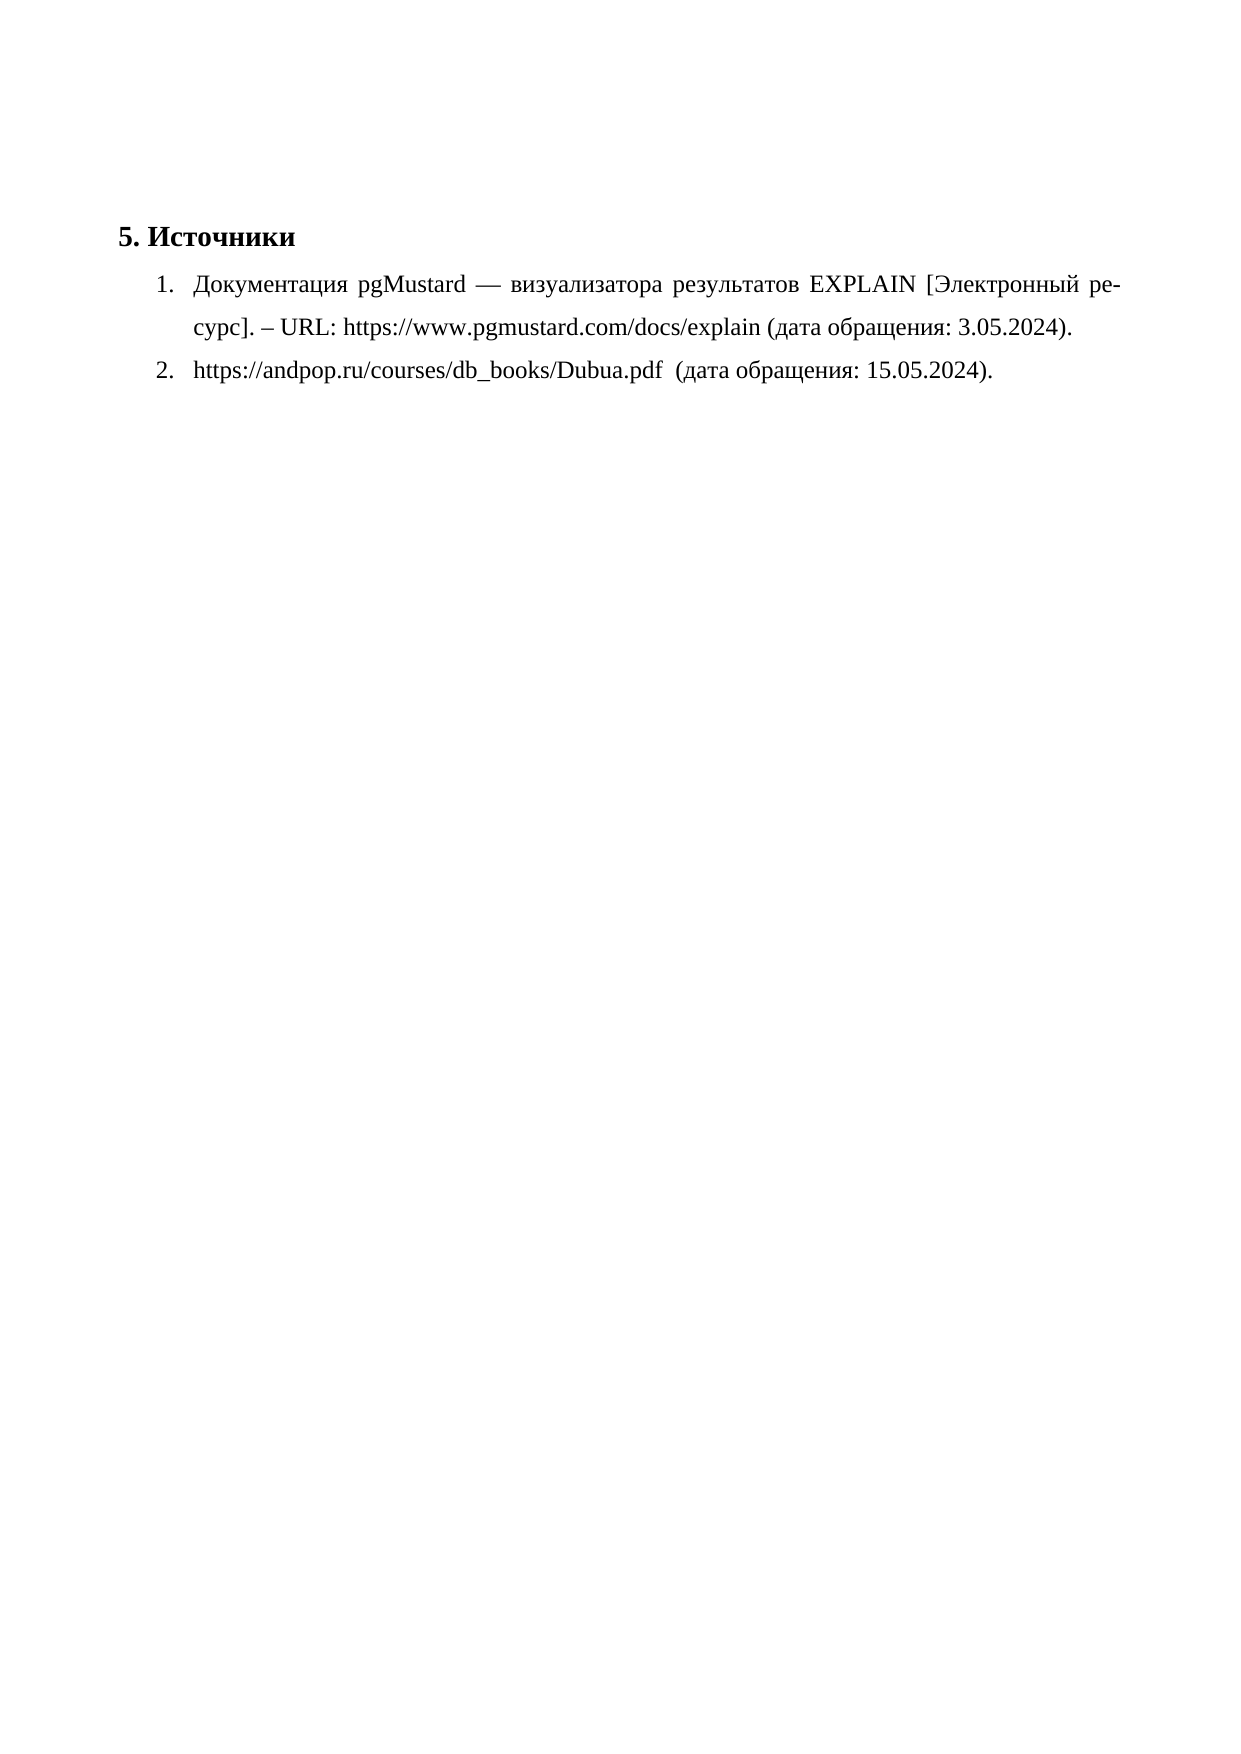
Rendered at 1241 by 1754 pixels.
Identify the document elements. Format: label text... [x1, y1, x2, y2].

list Документация pgMustard — визуализатора результатов EXPLAIN [Электронный ре- сурс]. – URL: https://www.pgmustard.com/docs/explain (дата обращения: 3.05.2024). [156, 269, 1122, 341]
list https://andpop.ru/courses/db_books/Dubua.pdf (дата обращения: 15.05.2024). [156, 355, 1122, 384]
text 5. Источники [118, 219, 1122, 252]
